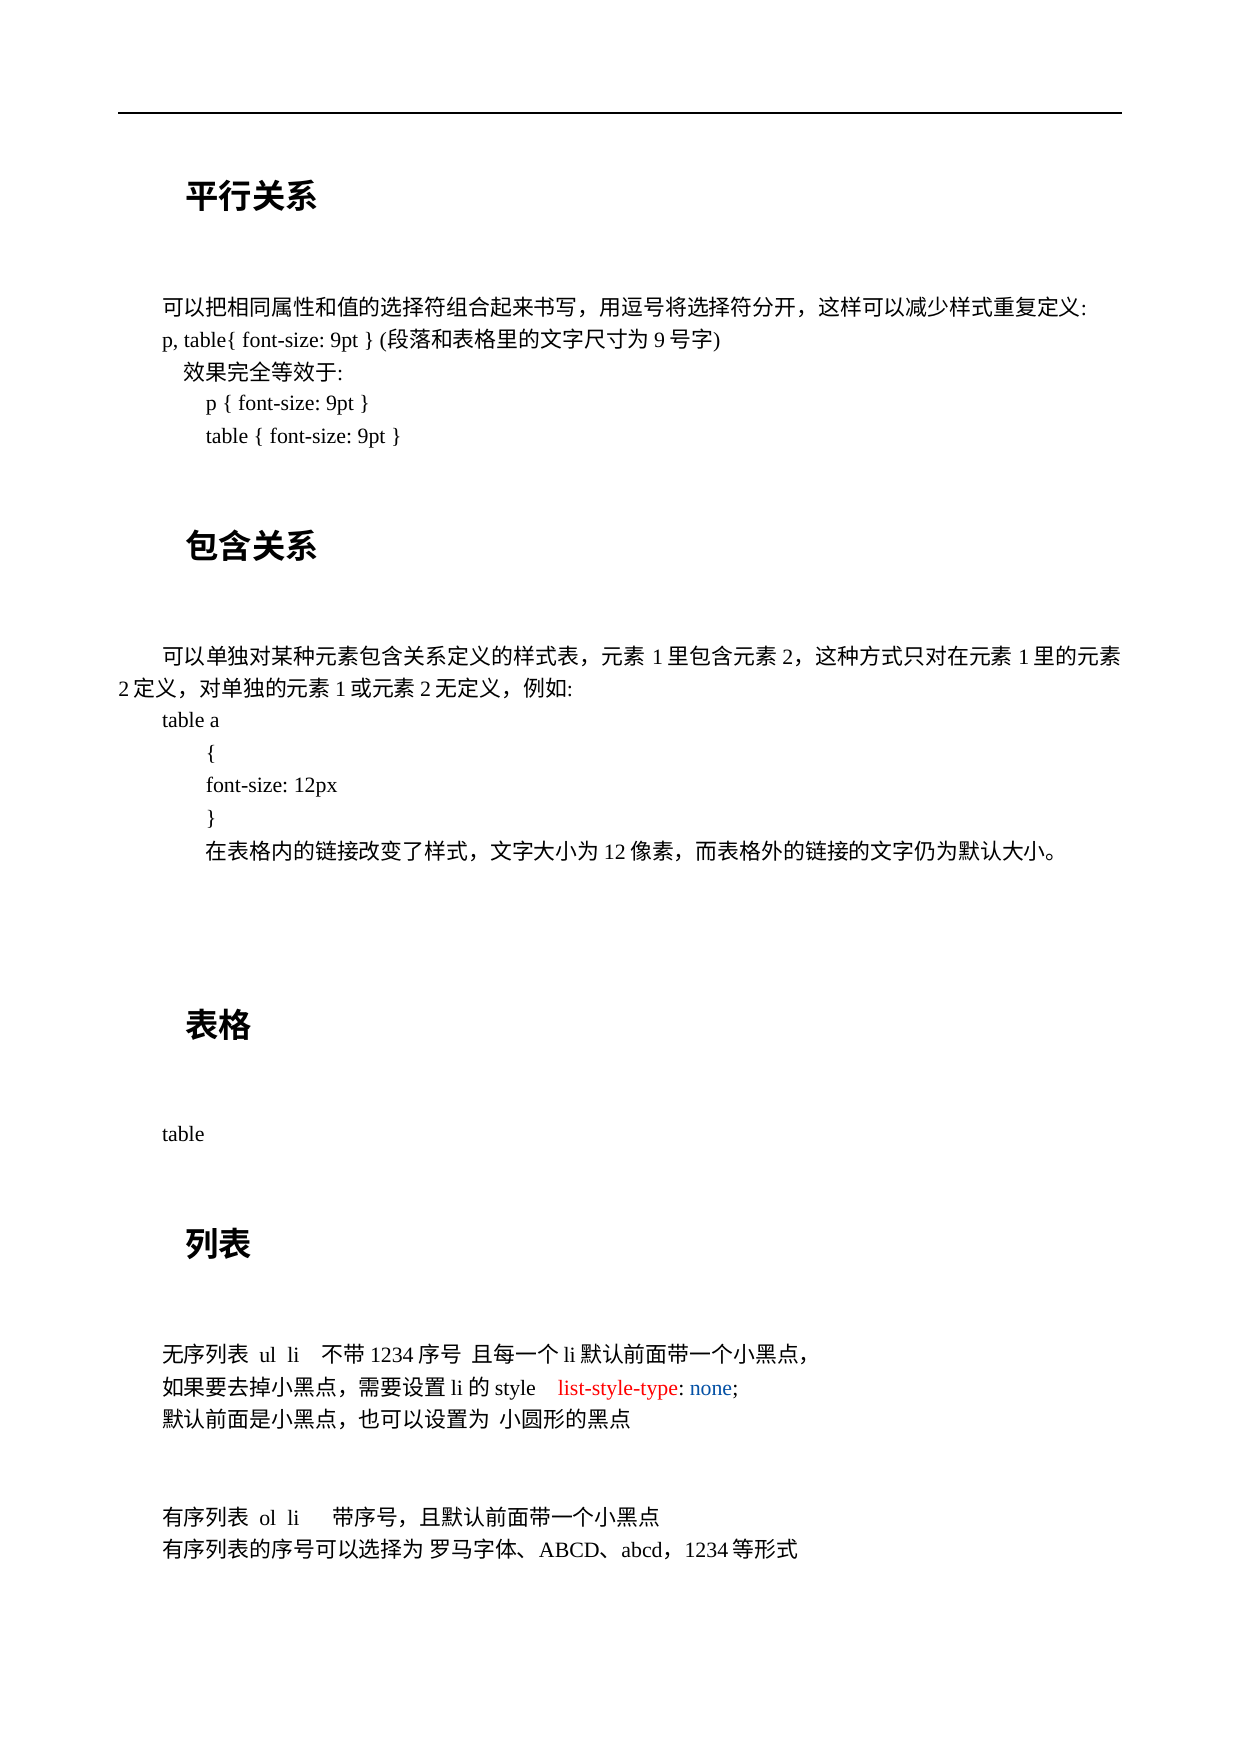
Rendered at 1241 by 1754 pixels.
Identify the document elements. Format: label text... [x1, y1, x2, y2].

text } [118, 801, 1122, 833]
text 效果完全等效于: [118, 354, 1122, 387]
text 有序列表 ol li 带序号，且默认前面带一个小黑点 [118, 1499, 1122, 1532]
text p, table{ font-size: 9pt } (段落和表格里的文字尺寸为9号字) [118, 322, 1122, 354]
subtitle 表格 [118, 991, 1122, 1056]
subtitle 列表 [118, 1210, 1122, 1275]
text table { font-size: 9pt } [118, 419, 1122, 452]
subtitle 平行关系 [118, 162, 1122, 227]
text table [118, 1118, 1122, 1150]
text font-size: 12px [118, 768, 1122, 801]
text p { font-size: 9pt } [118, 387, 1122, 419]
text 如果要去掉小黑点，需要设置li 的style list-style-type: none; [118, 1369, 1122, 1402]
text 可以把相同属性和值的选择符组合起来书写，用逗号将选择符分开，这样可以减少样式重复定义: [118, 289, 1122, 322]
text 默认前面是小黑点，也可以设置为 小圆形的黑点 [118, 1402, 1122, 1434]
text 在表格内的链接改变了样式，文字大小为12像素，而表格外的链接的文字仍为默认大小。 [118, 833, 1122, 866]
text 有序列表的序号可以选择为 罗马字体、ABCD、abcd，1234等形式 [118, 1532, 1122, 1564]
subtitle 包含关系 [118, 511, 1122, 576]
text { [118, 736, 1122, 768]
text 无序列表 ul li 不带 1234序号 且每一个li默认前面带一个小黑点， [118, 1337, 1122, 1369]
text table a [118, 703, 1122, 736]
text 可以单独对某种元素包含关系定义的样式表，元素1里包含元素2，这种方式只对在元素1里的元素2定义，对单独的元素1或元素2无定义，例如: [118, 638, 1122, 703]
